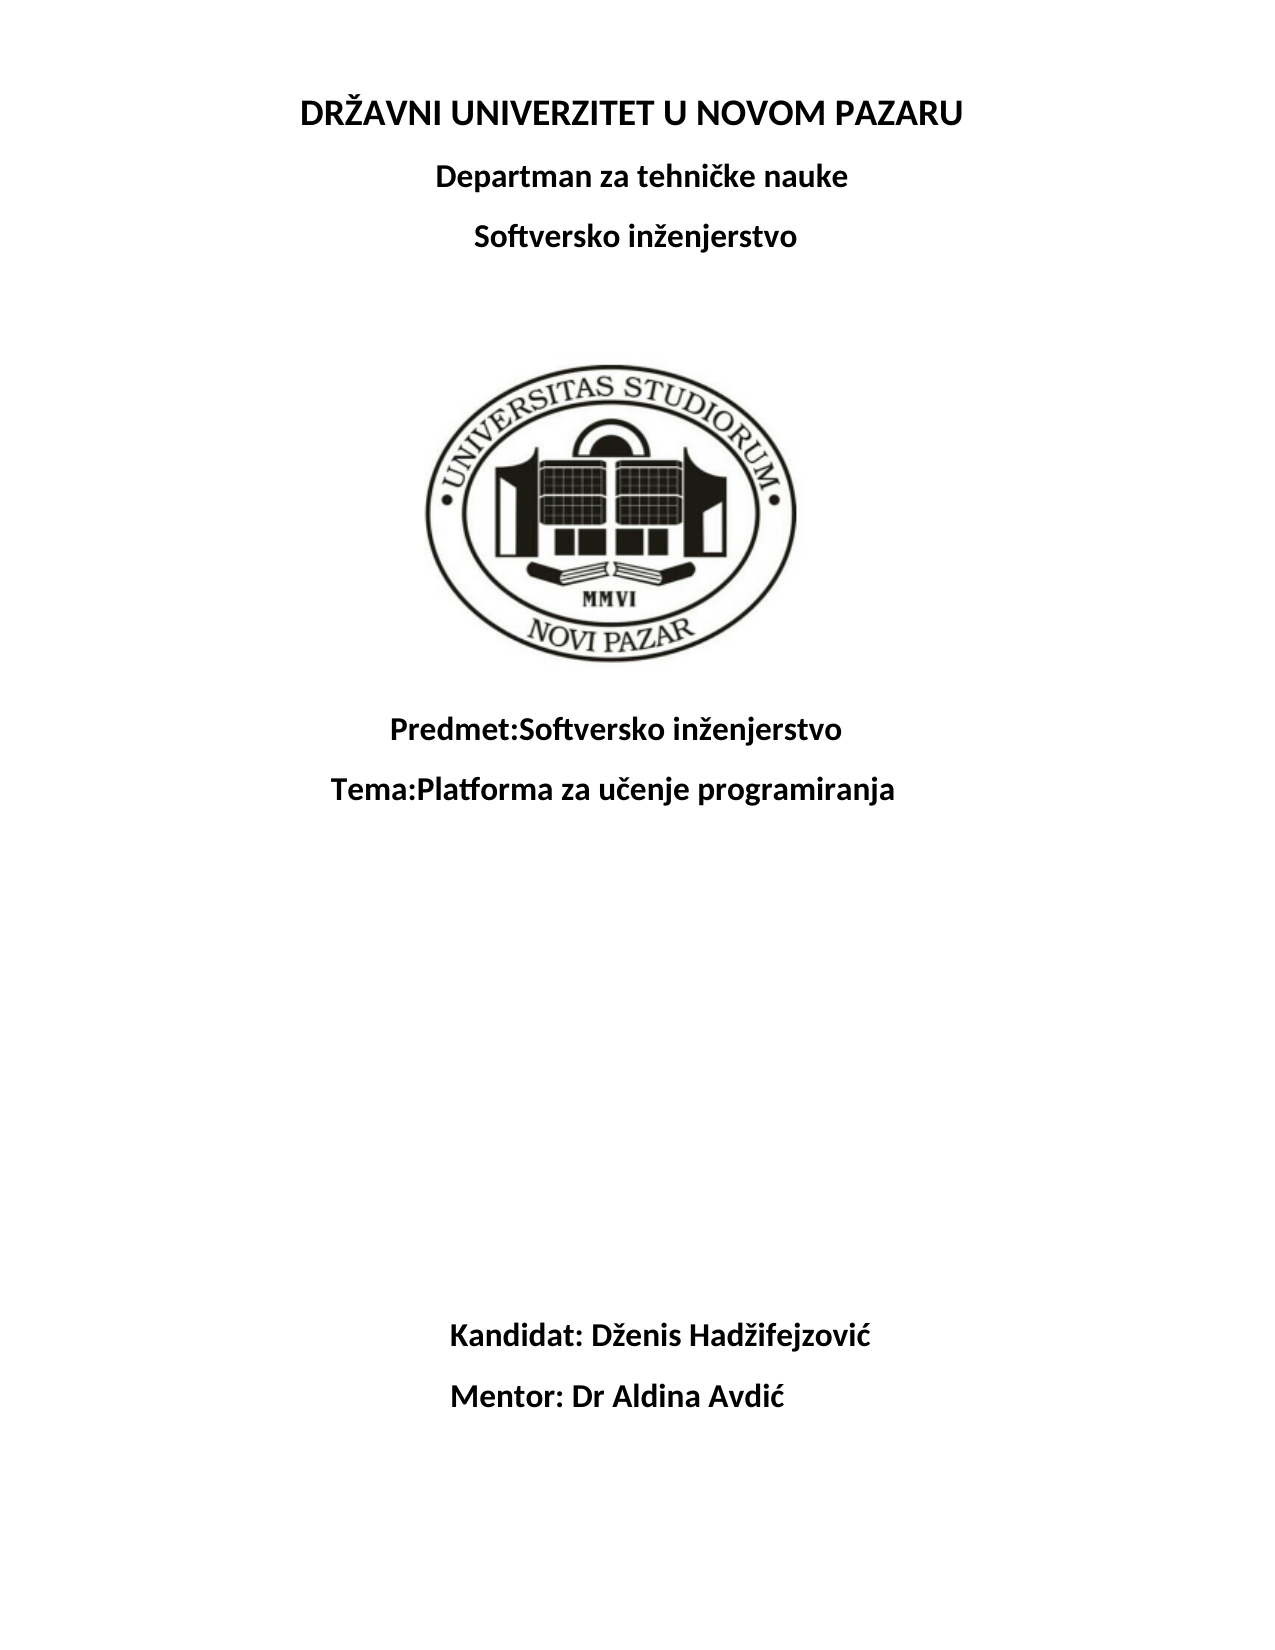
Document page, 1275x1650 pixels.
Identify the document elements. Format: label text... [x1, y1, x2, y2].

text Softversko inženjerstvo [150, 215, 1125, 256]
text Departman za tehničke nauke [300, 155, 1125, 196]
text Mentor: Dr Aldina Avdić [150, 1374, 1125, 1415]
text DRŽAVNI UNIVERZITET U NOVOM PAZARU [150, 89, 1125, 134]
text Predmet:Softversko inženjerstvo [300, 708, 1125, 748]
text Kandidat: Dženis Hadžifejzović [150, 1314, 1125, 1355]
text Tema:Platforma za učenje programiranja [150, 768, 1125, 809]
picture [367, 331, 859, 706]
